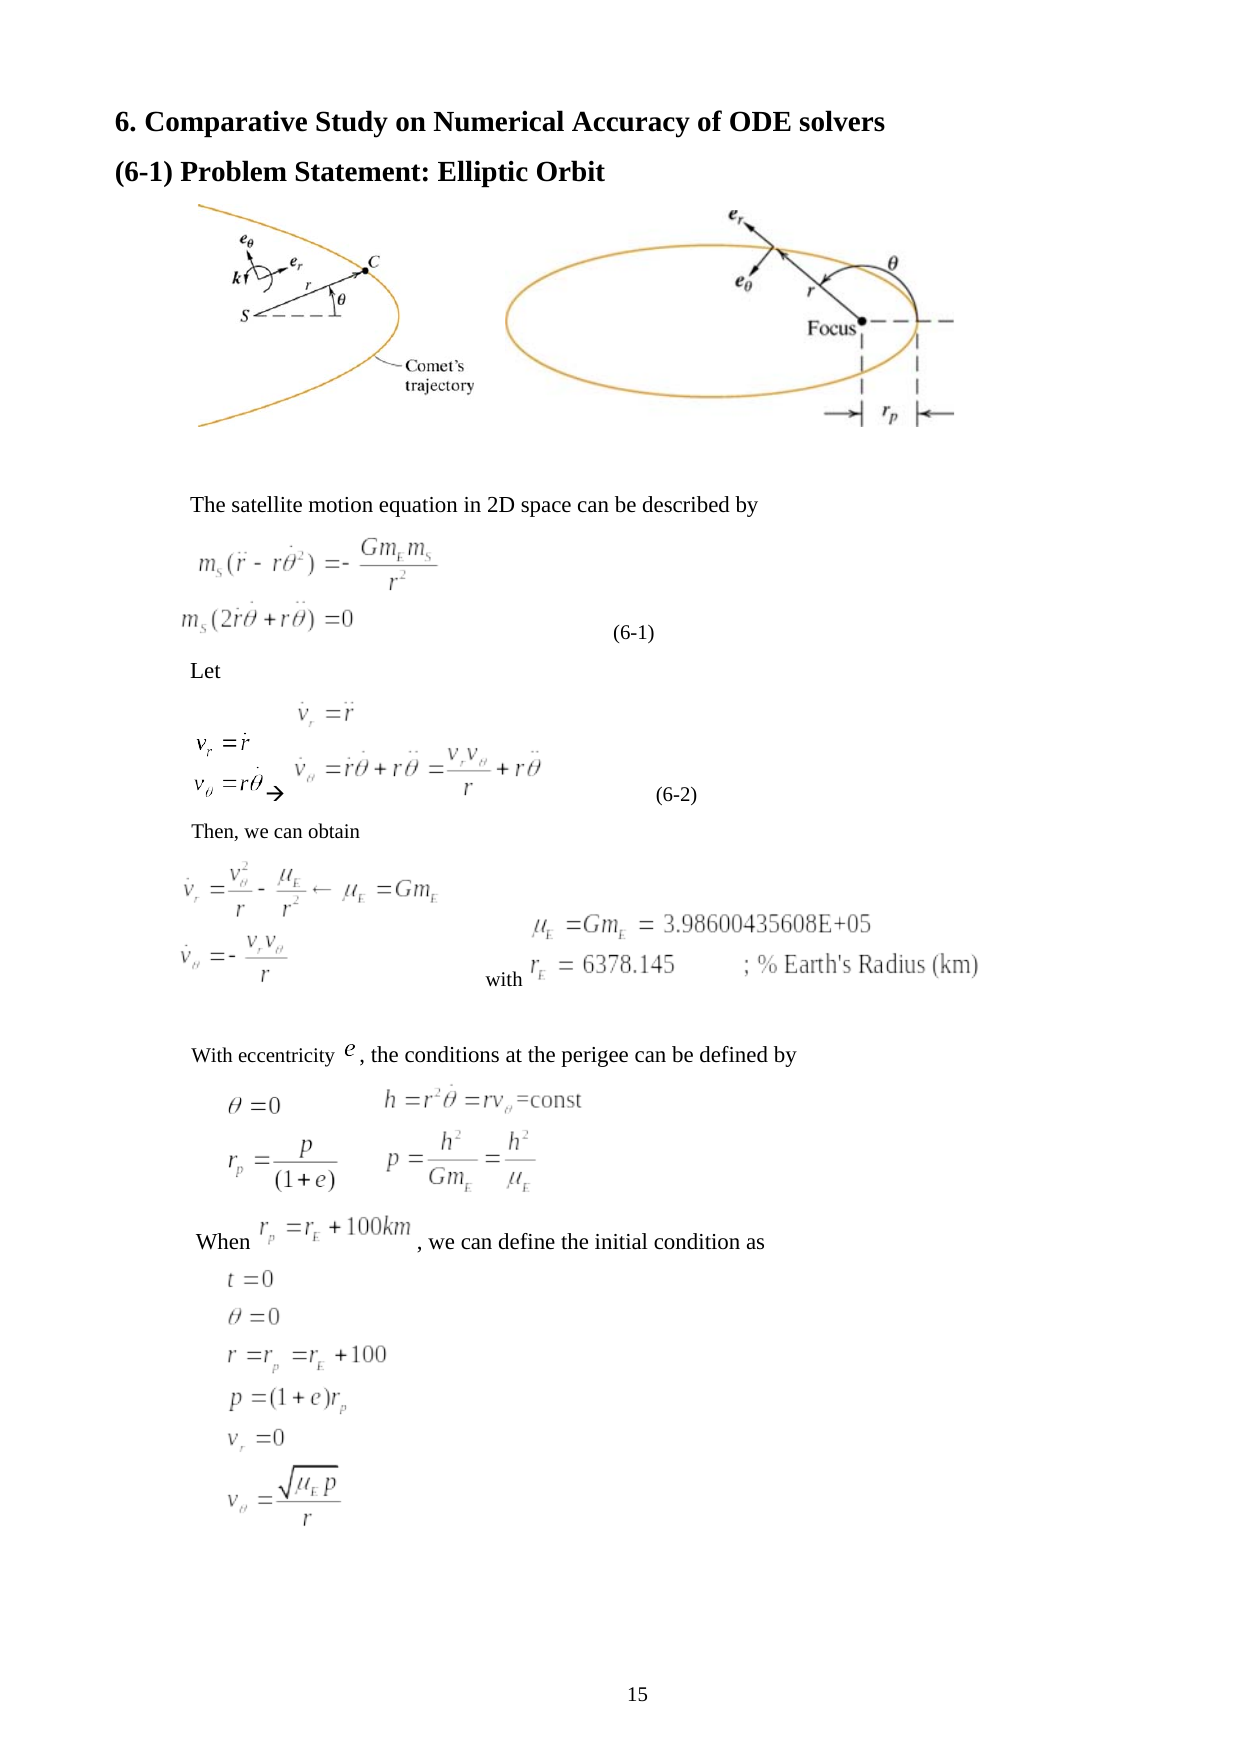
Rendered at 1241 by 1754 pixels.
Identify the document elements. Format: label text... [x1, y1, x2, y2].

list Let [144, 657, 1160, 683]
list Then, we can obtain [144, 819, 1160, 843]
list Comparative Study on Numerical Accuracy of ODE solvers [114, 104, 1160, 138]
list (6-1) [144, 531, 1160, 644]
list The satellite motion equation in 2D space can be described by [144, 491, 1160, 518]
text with [114, 855, 1160, 991]
list (6-2) [144, 696, 1160, 806]
text (6-1) Problem Statement: Elliptic Orbit [114, 154, 1160, 188]
picture [197, 204, 474, 427]
list When , we can define the initial condition as [144, 1210, 1160, 1254]
picture [505, 210, 955, 427]
list With eccentricity , the conditions at the perigee can be defined by [144, 1039, 1160, 1067]
